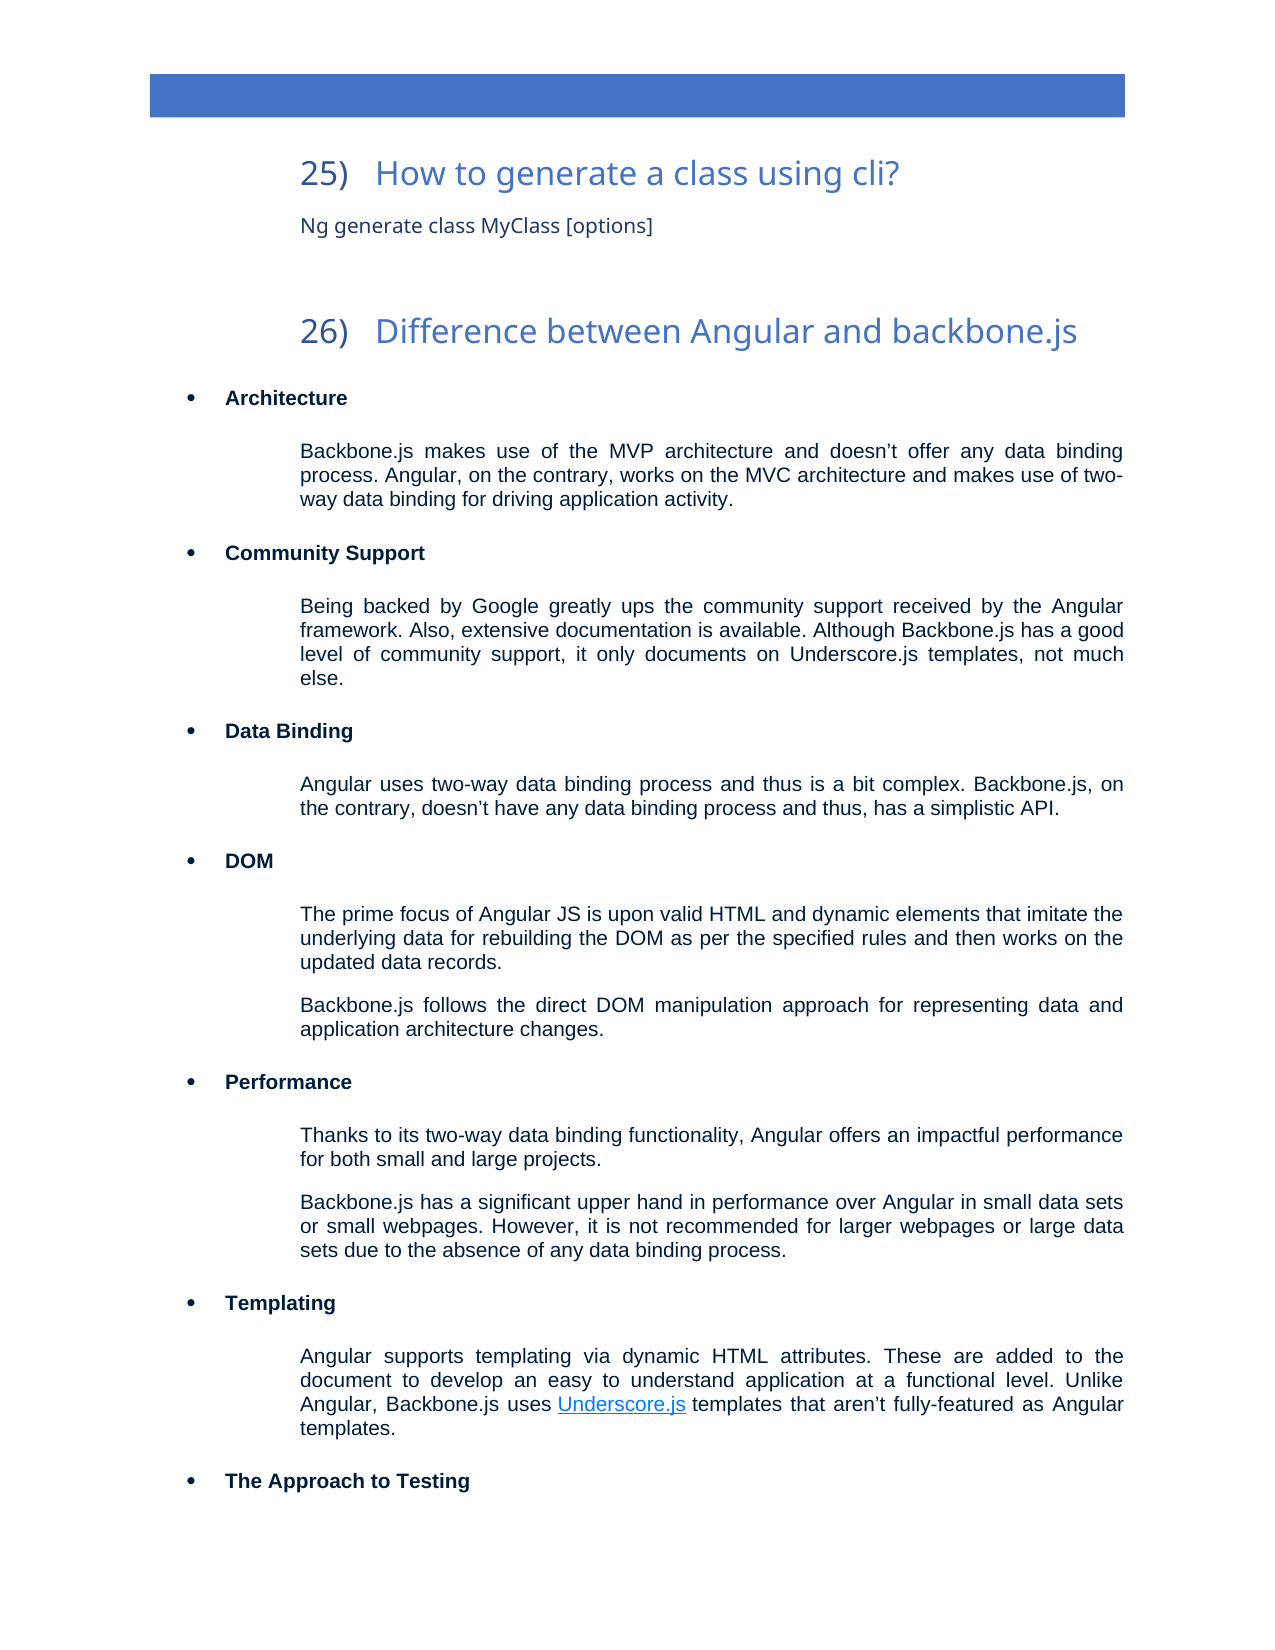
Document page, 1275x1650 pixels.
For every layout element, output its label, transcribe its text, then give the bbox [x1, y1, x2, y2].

text Thanks to its two-way data binding functionality, Angular offers an impactful performance for both small and large projects. [300, 1123, 1125, 1171]
text Being backed by Google greatly ups the community support received by the Angular framework. Also, extensive documentation is available. Although Backbone.js has a good level of community support, it only documents on Underscore.js templates, not much else. [300, 594, 1125, 689]
subtitle Ng generate class MyClass [options] [300, 211, 1125, 240]
list DOM [187, 849, 1125, 873]
text Backbone.js follows the direct DOM manipulation approach for representing data and application architecture changes. [300, 993, 1125, 1041]
text The prime focus of Angular JS is upon valid HTML and dynamic elements that imitate the underlying data for rebuilding the DOM as per the specified rules and then works on the updated data records. [300, 902, 1125, 974]
list Data Binding [187, 719, 1125, 743]
subtitle Difference between Angular and backbone.js [300, 308, 1125, 353]
list Templating [187, 1291, 1125, 1315]
list Architecture [187, 386, 1125, 410]
text Backbone.js has a significant upper hand in performance over Angular in small data sets or small webpages. However, it is not recommended for larger webpages or large data sets due to the absence of any data binding process. [300, 1190, 1125, 1262]
list The Approach to Testing [187, 1469, 1125, 1493]
text Angular uses two-way data binding process and thus is a bit complex. Backbone.js, on the contrary, doesn’t have any data binding process and thus, has a simplistic API. [300, 772, 1125, 820]
subtitle How to generate a class using cli? [300, 150, 1125, 195]
list Performance [187, 1070, 1125, 1094]
text Angular supports templating via dynamic HTML attributes. These are added to the document to develop an easy to understand application at a functional level. Unlike Angular, Backbone.js uses Underscore.js templates that aren’t fully-featured as Angular templates. [300, 1344, 1125, 1440]
text Backbone.js makes use of the MVP architecture and doesn’t offer any data binding process. Angular, on the contrary, works on the MVC architecture and makes use of two-way data binding for driving application activity. [300, 439, 1125, 511]
list Community Support [187, 540, 1125, 564]
